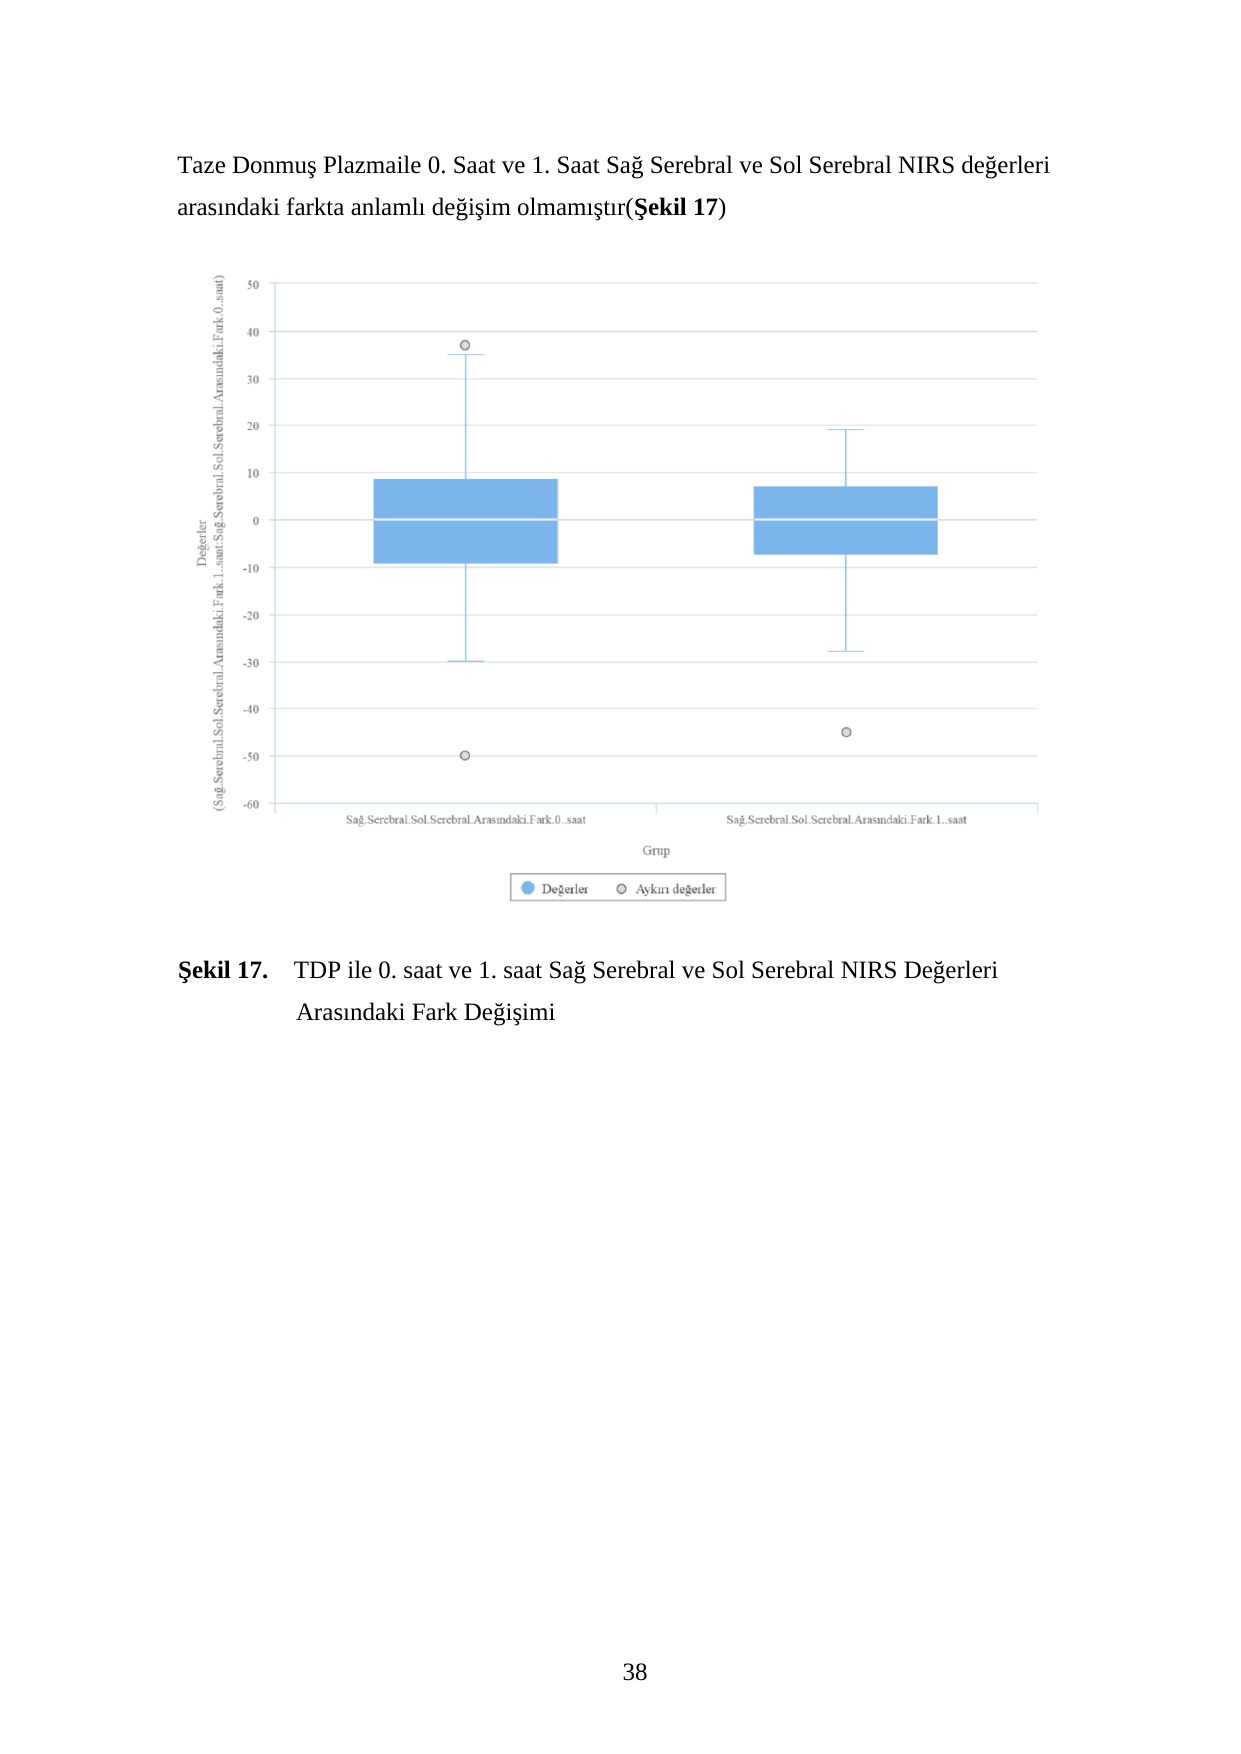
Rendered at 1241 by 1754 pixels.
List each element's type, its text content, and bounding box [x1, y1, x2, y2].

text 38 [150, 1657, 1119, 1686]
text Taze Donmuş Plazmaile 0. Saat ve 1. Saat Sağ Serebral ve Sol Serebral NIRS değerleri arasındaki farkta anlamlı değişim olmamıştır(Şekil 17) [177, 151, 1051, 221]
text Şekil 17. TDP ile 0. saat ve 1. saat Sağ Serebral ve Sol Serebral NIRS Değerleri Arasındaki Fark Değişimi [178, 955, 1092, 1026]
picture [177, 261, 1059, 923]
